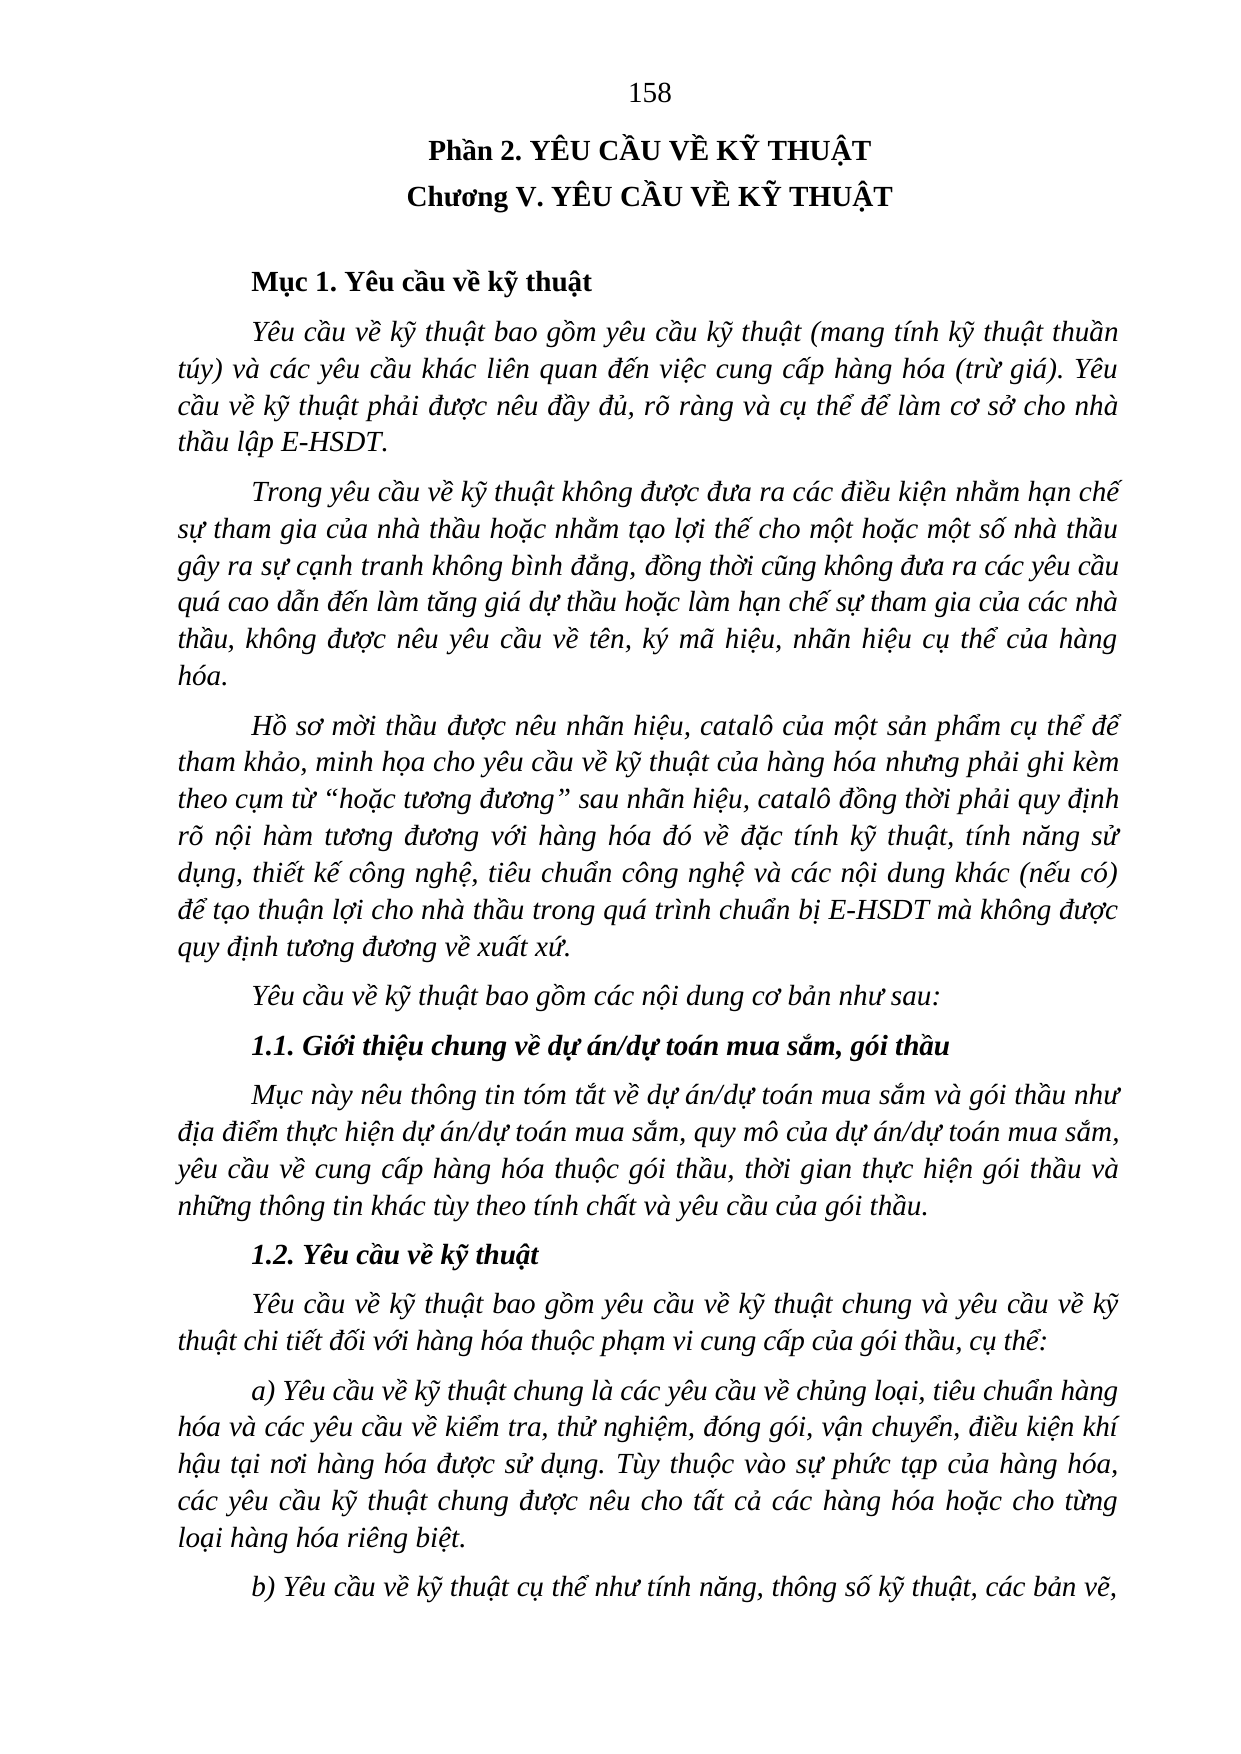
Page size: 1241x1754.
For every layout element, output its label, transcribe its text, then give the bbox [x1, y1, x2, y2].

text Yêu cầu về kỹ thuật bao gồm yêu cầu kỹ thuật (mang tính kỹ thuật thuần túy) và các yêu cầu khác liên quan đến việc cung cấp hàng hóa (trừ giá). Yêu cầu về kỹ thuật phải được nêu đầy đủ, rõ ràng và cụ thể để làm cơ sở cho nhà thầu lập E-HSDT. [177, 314, 1122, 458]
text Yêu cầu về kỹ thuật bao gồm các nội dung cơ bản như sau: [177, 978, 1122, 1012]
text a) Yêu cầu về kỹ thuật chung là các yêu cầu về chủng loại, tiêu chuẩn hàng hóa và các yêu cầu về kiểm tra, thử nghiệm, đóng gói, vận chuyển, điều kiện khí hậu tại nơi hàng hóa được sử dụng. Tùy thuộc vào sự phức tạp của hàng hóa, các yêu cầu kỹ thuật chung được nêu cho tất cả các hàng hóa hoặc cho từng loại hàng hóa riêng biệt. [177, 1373, 1122, 1554]
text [177, 1569, 1122, 1603]
text Hồ sơ mời thầu được nêu nhãn hiệu, catalô của một sản phẩm cụ thể để tham khảo, minh họa cho yêu cầu về kỹ thuật của hàng hóa nhưng phải ghi kèm theo cụm từ “hoặc tương đương” sau nhãn hiệu, catalô đồng thời phải quy định rõ nội hàm tương đương với hàng hóa đó về đặc tính kỹ thuật, tính năng sử dụng, thiết kế công nghệ, tiêu chuẩn công nghệ và các nội dung khác (nếu có) để tạo thuận lợi cho nhà thầu trong quá trình chuẩn bị E-HSDT mà không được quy định tương đương về xuất xứ. [177, 708, 1122, 962]
text Chương V. YÊU CẦU VỀ KỸ THUẬT [177, 179, 1122, 212]
text Mục này nêu thông tin tóm tắt về dự án/dự toán mua sắm và gói thầu như địa điểm thực hiện dự án/dự toán mua sắm, quy mô của dự án/dự toán mua sắm, yêu cầu về cung cấp hàng hóa thuộc gói thầu, thời gian thực hiện gói thầu và những thông tin khác tùy theo tính chất và yêu cầu của gói thầu. [177, 1077, 1122, 1221]
text 1.2. Yêu cầu về kỹ thuật [177, 1237, 1122, 1271]
text Phần 2. YÊU CẦU VỀ KỸ THUẬT [177, 133, 1122, 166]
text Yêu cầu về kỹ thuật bao gồm yêu cầu về kỹ thuật chung và yêu cầu về kỹ thuật chi tiết đối với hàng hóa thuộc phạm vi cung cấp của gói thầu, cụ thể: [177, 1286, 1122, 1357]
text Trong yêu cầu về kỹ thuật không được đưa ra các điều kiện nhằm hạn chế sự tham gia của nhà thầu hoặc nhằm tạo lợi thế cho một hoặc một số nhà thầu gây ra sự cạnh tranh không bình đẳng, đồng thời cũng không đưa ra các yêu cầu quá cao dẫn đến làm tăng giá dự thầu hoặc làm hạn chế sự tham gia của các nhà thầu, không được nêu yêu cầu về tên, ký mã hiệu, nhãn hiệu cụ thể của hàng hóa. [177, 474, 1122, 692]
text 1.1. Giới thiệu chung về dự án/dự toán mua sắm, gói thầu [177, 1028, 1122, 1061]
text Mục 1. Yêu cầu về kỹ thuật [177, 264, 1122, 298]
